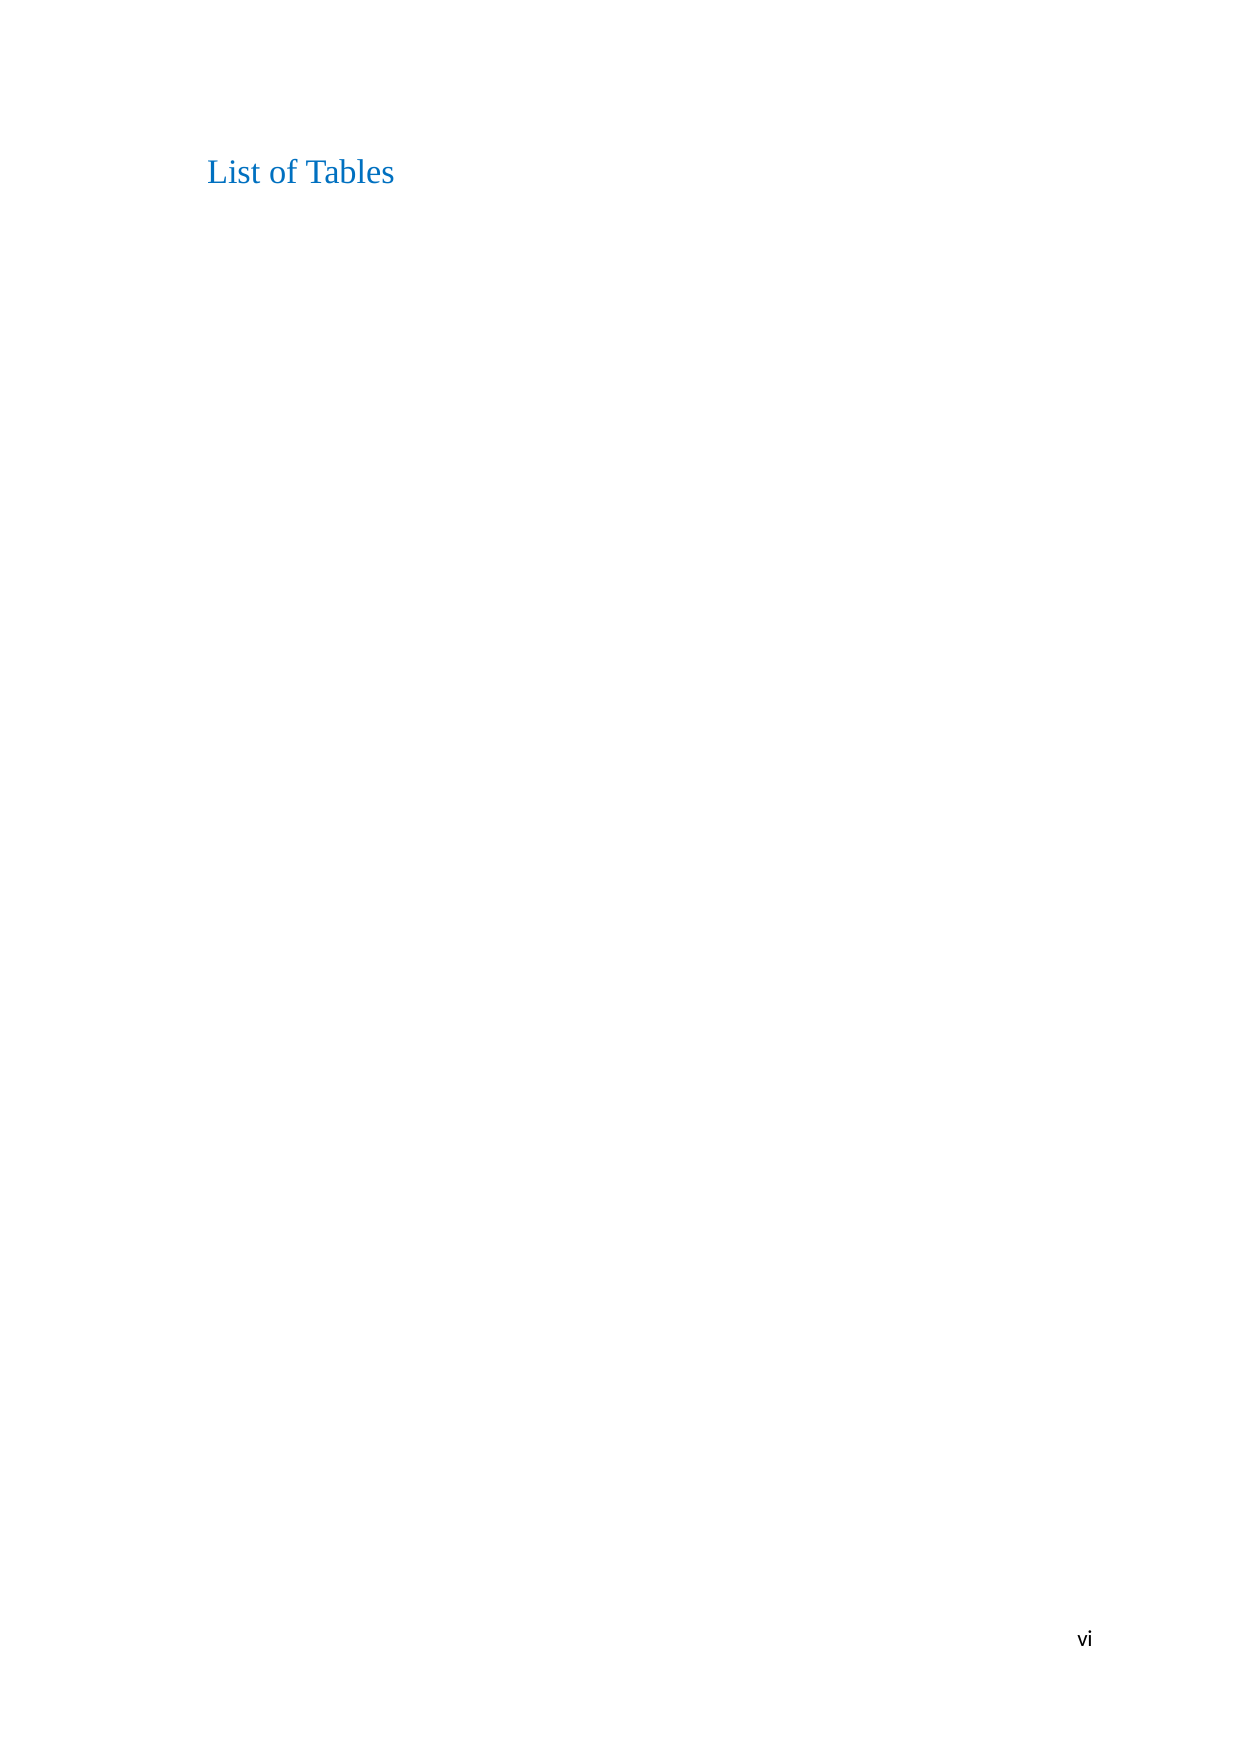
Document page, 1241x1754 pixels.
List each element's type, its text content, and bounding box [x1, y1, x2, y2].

subtitle List of Tables [207, 152, 1092, 191]
